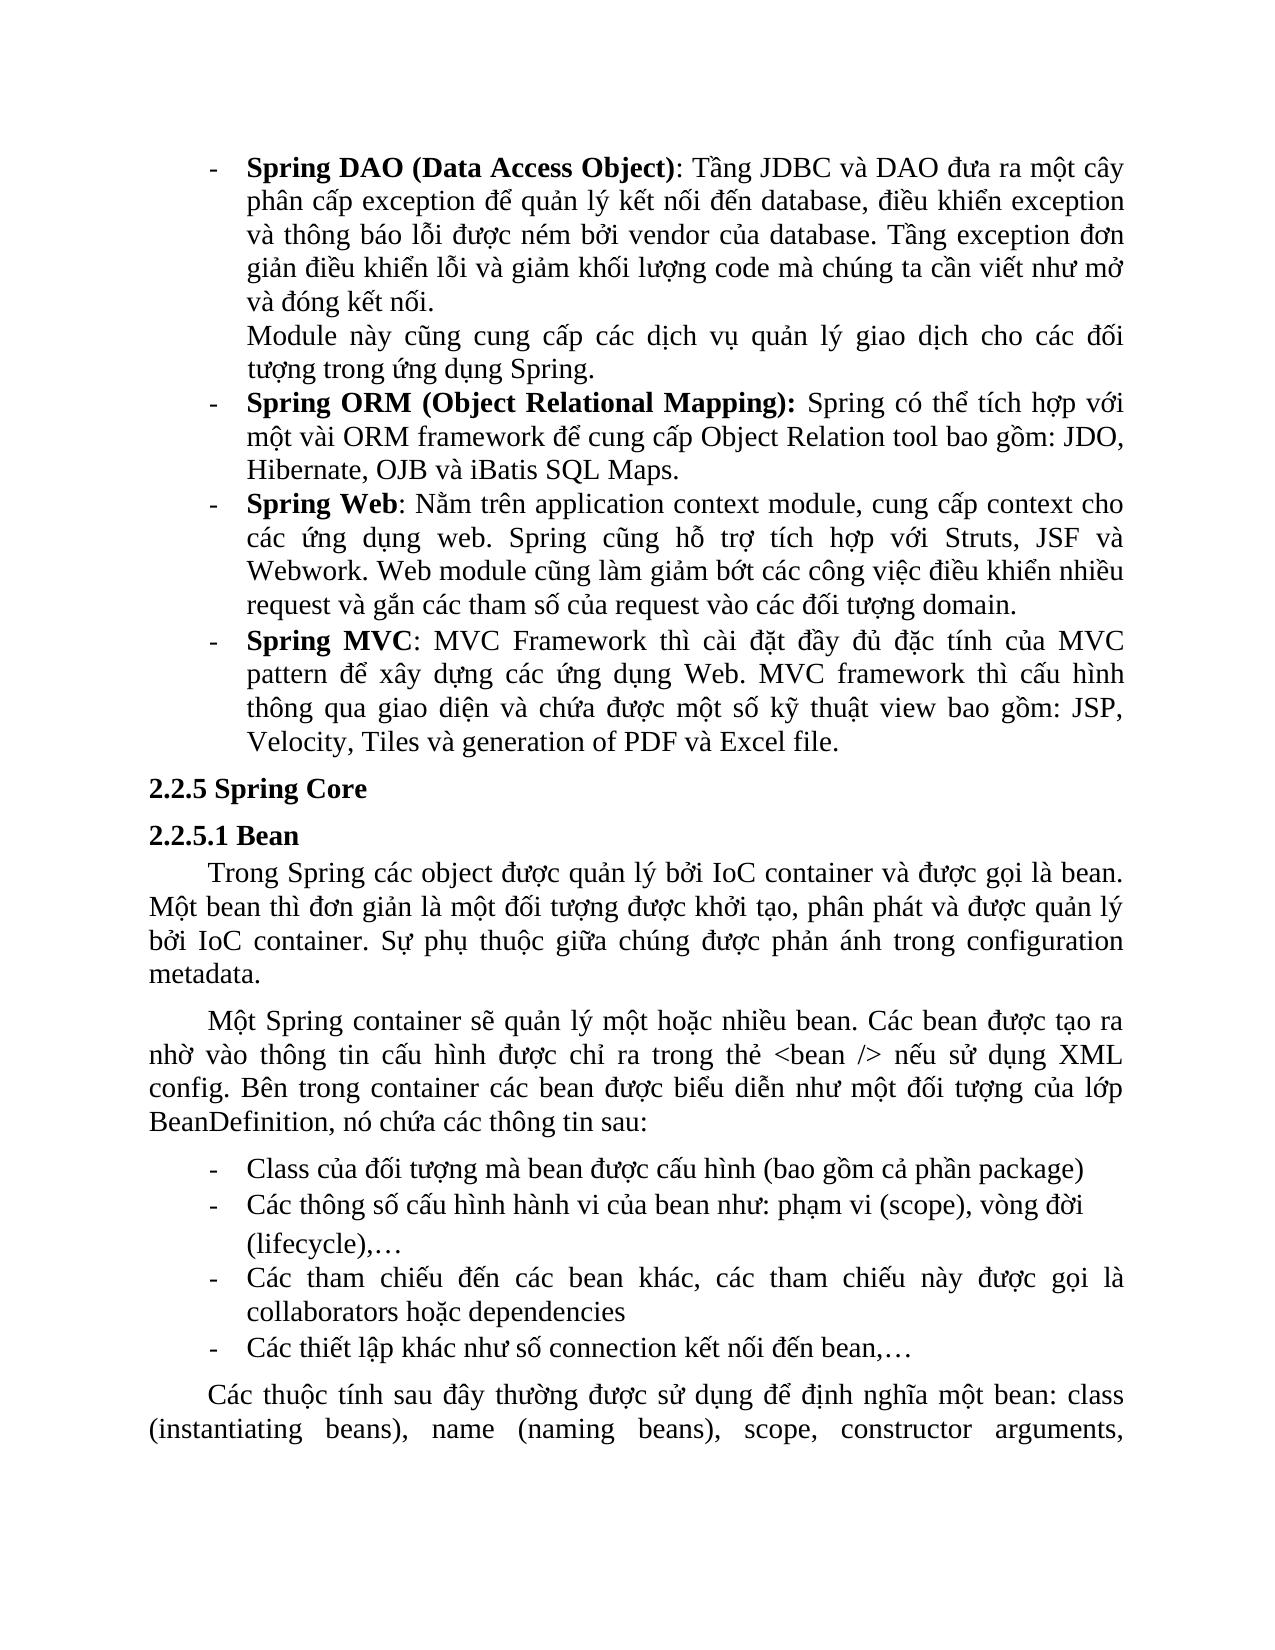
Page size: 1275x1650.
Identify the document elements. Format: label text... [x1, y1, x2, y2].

subtitle 2.2.5 Spring Core [148, 771, 1127, 804]
list Spring Web: Nằm trên application context module, cung cấp context cho các ứng dụng web. Spring cũng hỗ trợ tích hợp với Struts, JSF và Webwork. Web module cũng làm giảm bớt các công việc điều khiển nhiều request và gắn các tham số của request vào các đối tượng domain. [209, 486, 1125, 620]
text 2.2.5.1 Bean [148, 818, 1125, 852]
list Các tham chiếu đến các bean khác, các tham chiếu này được gọi là collaborators hoặc dependencies [209, 1261, 1125, 1328]
text Module này cũng cung cấp các dịch vụ quản lý giao dịch cho các đối tượng trong ứng dụng Spring. [246, 318, 1125, 385]
text (lifecycle),… [246, 1226, 1125, 1259]
text Một Spring container sẽ quản lý một hoặc nhiều bean. Các bean được tạo ra nhờ vào thông tin cấu hình được chỉ ra trong thẻ <bean /> nếu sử dụng XML config. Bên trong container các bean được biểu diễn như một đối tượng của lớp BeanDefinition, nó chứa các thông tin sau: [148, 1003, 1125, 1137]
list Các thiết lập khác như số connection kết nối đến bean,… [209, 1330, 1125, 1364]
text Trong Spring các object được quản lý bởi IoC container và được gọi là bean. Một bean thì đơn giản là một đối tượng được khởi tạo, phân phát và được quản lý bởi IoC container. Sự phụ thuộc giữa chúng được phản ánh trong configuration metadata. [148, 856, 1125, 990]
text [148, 1377, 1125, 1444]
list Spring DAO (Data Access Object): Tầng JDBC và DAO đưa ra một cây phân cấp exception để quản lý kết nối đến database, điều khiển exception và thông báo lỗi được ném bởi vendor của database. Tầng exception đơn giản điều khiển lỗi và giảm khối lượng code mà chúng ta cần viết như mở và đóng kết nối. [209, 150, 1125, 318]
list Spring ORM (Object Relational Mapping): Spring có thể tích hợp với một vài ORM framework để cung cấp Object Relation tool bao gồm: JDO, Hibernate, OJB và iBatis SQL Maps. [209, 385, 1125, 486]
list Spring MVC: MVC Framework thì cài đặt đầy đủ đặc tính của MVC pattern để xây dựng các ứng dụng Web. MVC framework thì cấu hình thông qua giao diện và chứa được một số kỹ thuật view bao gồm: JSP, Velocity, Tiles và generation of PDF và Excel file. [209, 623, 1125, 757]
list Các thông số cấu hình hành vi của bean như: phạm vi (scope), vòng đời [209, 1187, 1125, 1221]
list Class của đối tượng mà bean được cấu hình (bao gồm cả phần package) [209, 1151, 1125, 1184]
